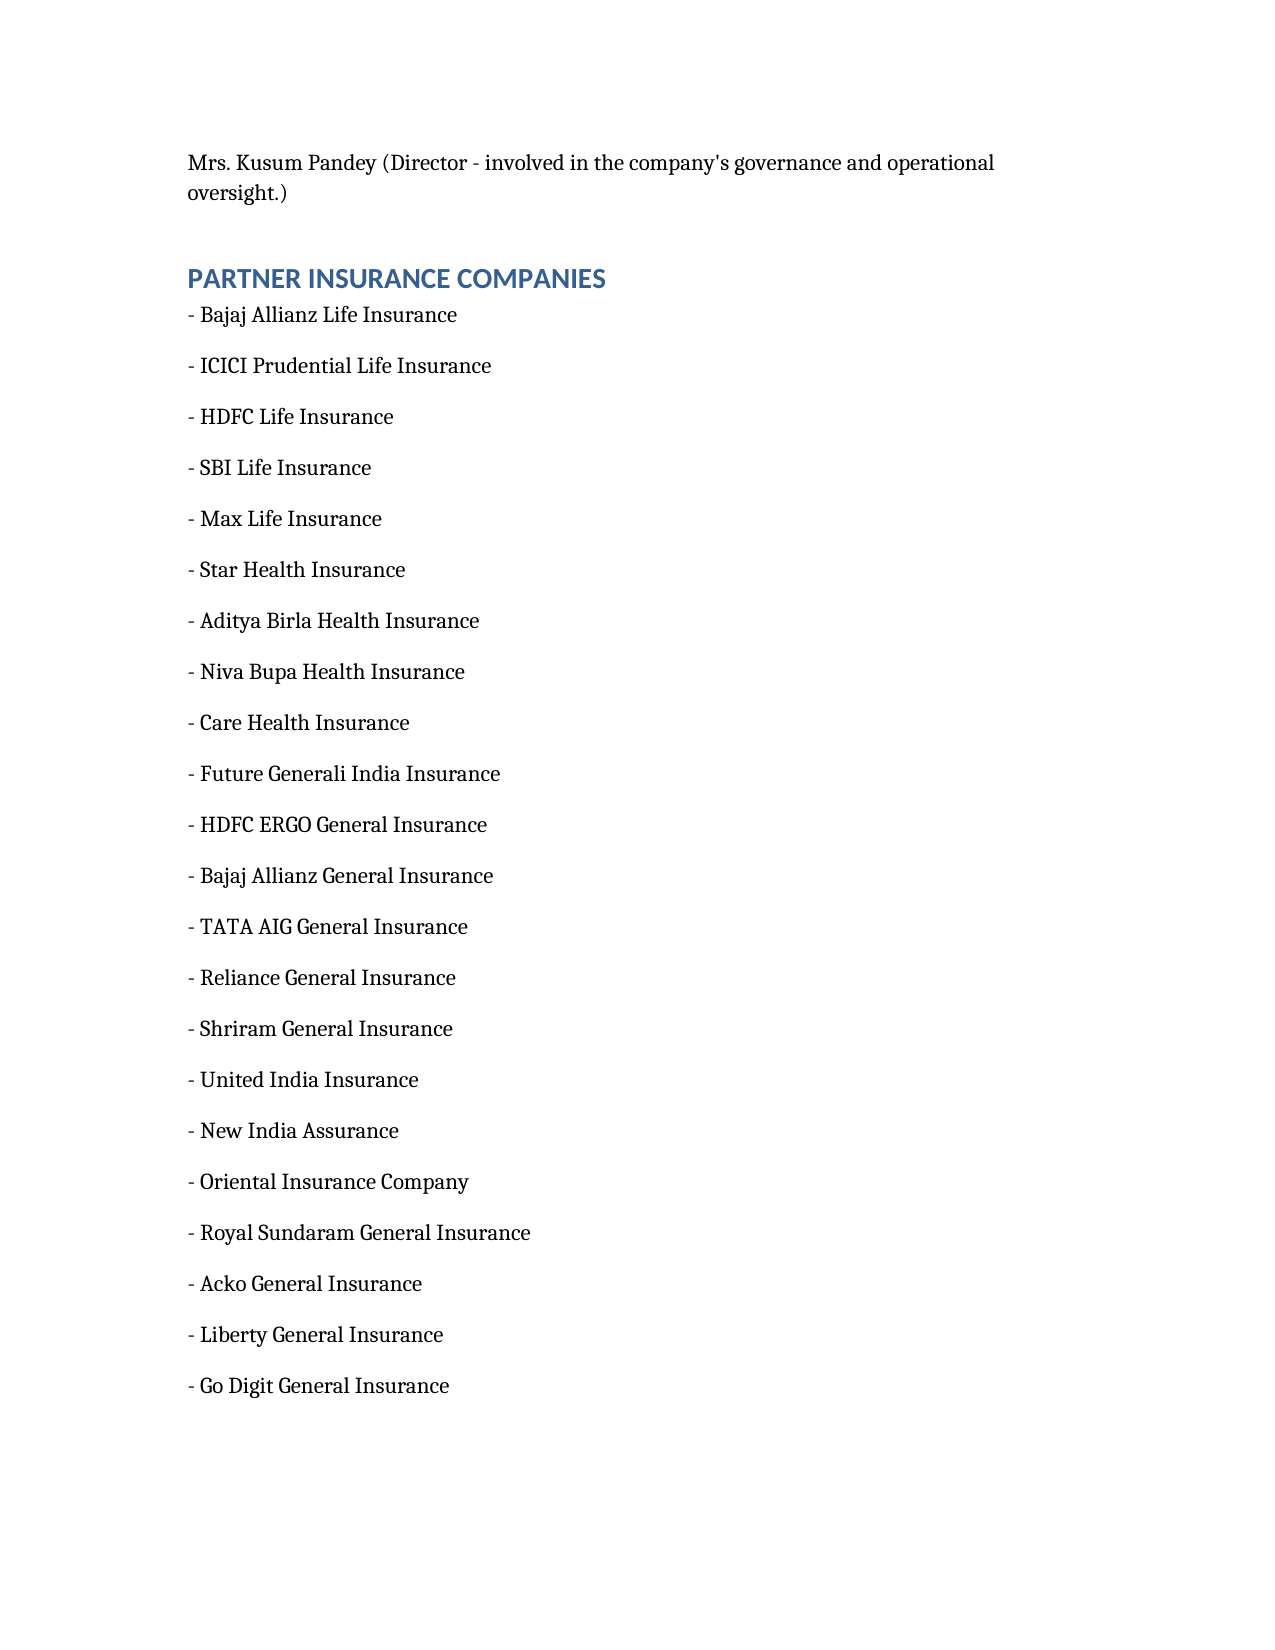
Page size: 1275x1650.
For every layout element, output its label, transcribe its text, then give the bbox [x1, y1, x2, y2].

text - Shriram General Insurance [187, 1016, 1087, 1042]
text - HDFC ERGO General Insurance [187, 812, 1087, 838]
text - Bajaj Allianz General Insurance [187, 863, 1087, 889]
text - Bajaj Allianz Life Insurance [187, 301, 1087, 328]
text - HDFC Life Insurance [187, 403, 1087, 430]
text - Future Generali India Insurance [187, 761, 1087, 787]
text - Oriental Insurance Company [187, 1169, 1087, 1195]
text - Liberty General Insurance [187, 1322, 1087, 1348]
text - Go Digit General Insurance [187, 1373, 1087, 1399]
text - Care Health Insurance [187, 710, 1087, 736]
text Mrs. Kusum Pandey (Director - involved in the company's governance and operational oversight.) [187, 150, 1087, 207]
text - Niva Bupa Health Insurance [187, 659, 1087, 685]
text - Aditya Birla Health Insurance [187, 608, 1087, 634]
text - Max Life Insurance [187, 506, 1087, 532]
text - New India Assurance [187, 1118, 1087, 1144]
text - ICICI Prudential Life Insurance [187, 352, 1087, 379]
text - Reliance General Insurance [187, 965, 1087, 991]
text - Star Health Insurance [187, 557, 1087, 583]
text - Acko General Insurance [187, 1271, 1087, 1297]
text - Royal Sundaram General Insurance [187, 1220, 1087, 1246]
text - United India Insurance [187, 1067, 1087, 1093]
subtitle PARTNER INSURANCE COMPANIES [187, 260, 1087, 296]
text - TATA AIG General Insurance [187, 914, 1087, 940]
text - SBI Life Insurance [187, 454, 1087, 481]
